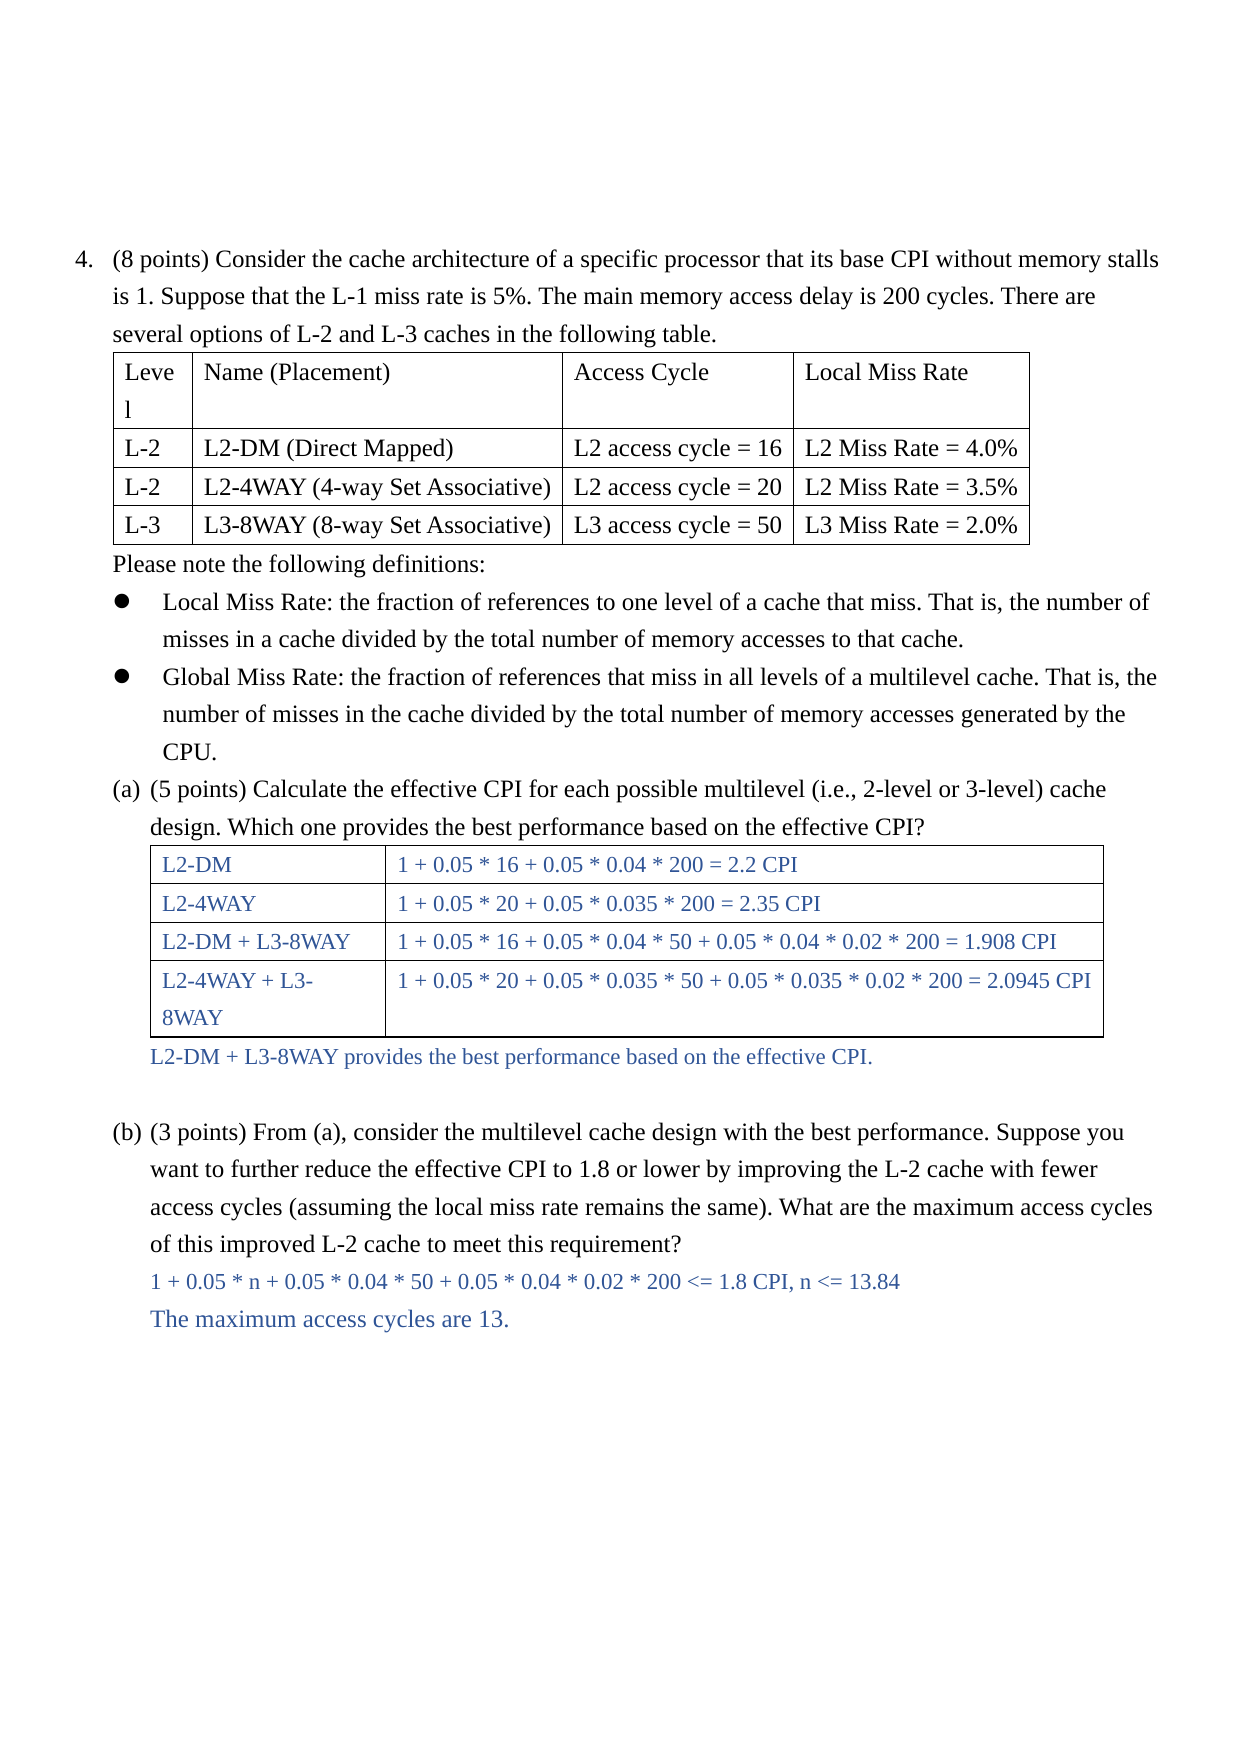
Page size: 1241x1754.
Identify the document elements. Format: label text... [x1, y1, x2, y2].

table_cell 1 + 0.05 * 16 + 0.05 * 0.04 * 50 + 0.05 * 0.04 * 0.02 * 200 = 1.908 CPI [386, 923, 1103, 960]
table_cell L2 Miss Rate = 4.0% [794, 429, 1029, 467]
list Global Miss Rate: the fraction of references that miss in all levels of a multilevel cache. That is, the number of misses in the cache divided by the total number of memory accesses generated by the CPU. [112, 657, 1165, 770]
table_header L2-DM [151, 846, 385, 883]
table_cell L2-4WAY + L3-8WAY [151, 961, 385, 1036]
table_cell L-2 [114, 429, 192, 467]
table_header Local Miss Rate [794, 353, 1029, 428]
list The maximum access cycles are 13. [150, 1300, 1165, 1337]
table_cell L2 Miss Rate = 3.5% [794, 468, 1029, 505]
table_cell L2-4WAY [151, 884, 385, 922]
list Local Miss Rate: the fraction of references to one level of a cache that miss. That is, the number of misses in a cache divided by the total number of memory accesses to that cache. [112, 582, 1165, 657]
list 1 + 0.05 * n + 0.05 * 0.04 * 50 + 0.05 * 0.04 * 0.02 * 200 <= 1.8 CPI, n <= 13.84 [150, 1262, 1165, 1300]
table_cell L2 access cycle = 20 [563, 468, 793, 505]
table_cell L2-4WAY (4-way Set Associative) [193, 468, 562, 505]
table_cell 1 + 0.05 * 20 + 0.05 * 0.035 * 200 = 2.35 CPI [386, 884, 1103, 922]
table_cell L-2 [114, 468, 192, 505]
table_cell L2-DM (Direct Mapped) [193, 429, 562, 467]
list Please note the following definitions: [112, 545, 1165, 582]
table_cell L2-DM + L3-8WAY [151, 923, 385, 960]
table_header Level [114, 353, 192, 428]
table_cell L3 Miss Rate = 2.0% [794, 506, 1029, 544]
table_header 1 + 0.05 * 16 + 0.05 * 0.04 * 200 = 2.2 CPI [386, 846, 1103, 883]
list (8 points) Consider the cache architecture of a specific processor that its base CPI without memory stalls is 1. Suppose that the L-1 miss rate is 5%. The main memory access delay is 200 cycles. There are several options of L-2 and L-3 caches in the following table. [75, 239, 1165, 352]
table_cell L3 access cycle = 50 [563, 506, 793, 544]
table_cell L2 access cycle = 16 [563, 429, 793, 467]
table_header Name (Placement) [193, 353, 562, 428]
table_cell 1 + 0.05 * 20 + 0.05 * 0.035 * 50 + 0.05 * 0.035 * 0.02 * 200 = 2.0945 CPI [386, 961, 1103, 1036]
table_cell L-3 [114, 506, 192, 544]
table_header Access Cycle [563, 353, 793, 428]
table_cell L3-8WAY (8-way Set Associative) [193, 506, 562, 544]
list (5 points) Calculate the effective CPI for each possible multilevel (i.e., 2-level or 3-level) cache design. Which one provides the best performance based on the effective CPI? [112, 770, 1165, 845]
list L2-DM + L3-8WAY provides the best performance based on the effective CPI. [150, 1037, 1165, 1075]
list (3 points) From (a), consider the multilevel cache design with the best performance. Suppose you want to further reduce the effective CPI to 1.8 or lower by improving the L-2 cache with fewer access cycles (assuming the local miss rate remains the same). What are the maximum access cycles of this improved L-2 cache to meet this requirement? [112, 1112, 1165, 1262]
